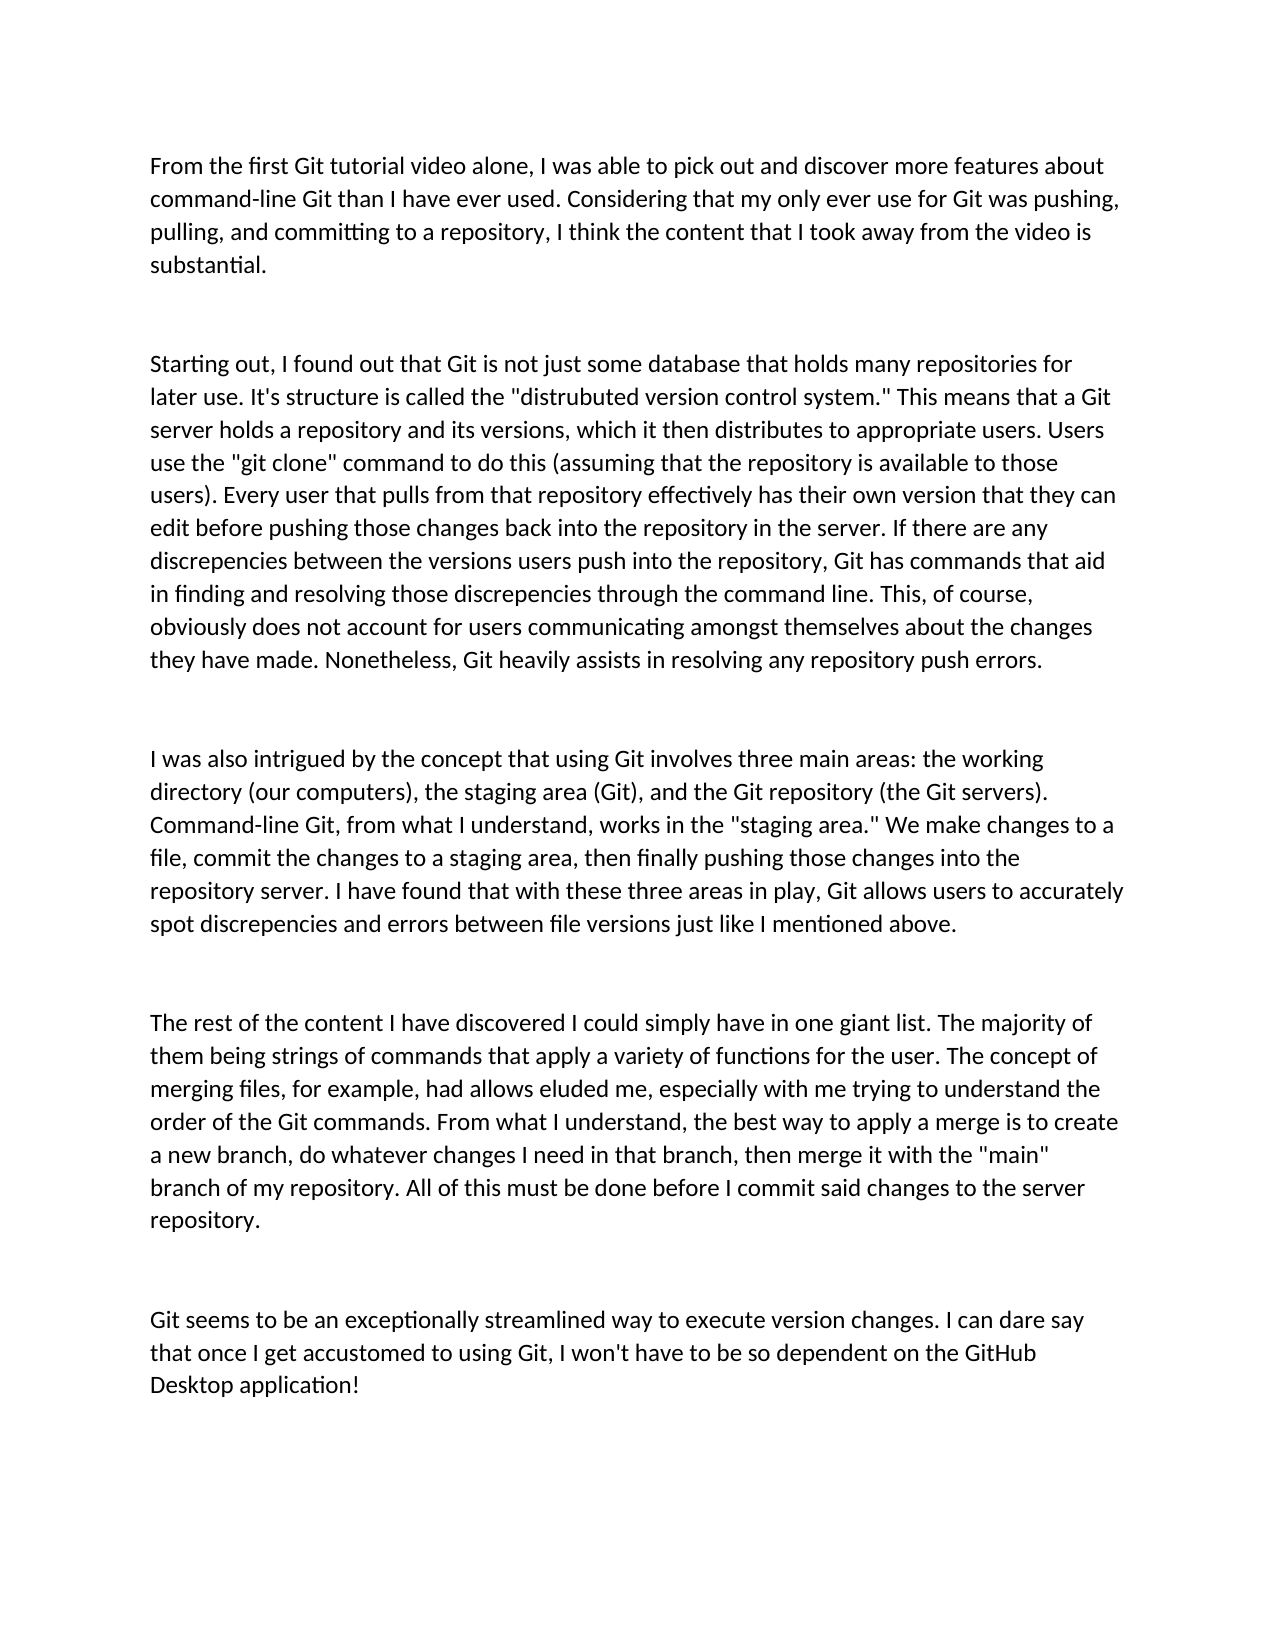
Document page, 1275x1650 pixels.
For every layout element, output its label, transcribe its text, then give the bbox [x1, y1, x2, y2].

text Git seems to be an exceptionally streamlined way to execute version changes. I can dare say that once I get accustomed to using Git, I won't have to be so dependent on the GitHub Desktop application! [150, 1304, 1125, 1400]
text Starting out, I found out that Git is not just some database that holds many repositories for later use. It's structure is called the "distrubuted version control system." This means that a Git server holds a repository and its versions, which it then distributes to appropriate users. Users use the "git clone" command to do this (assuming that the repository is available to those users). Every user that pulls from that repository effectively has their own version that they can edit before pushing those changes back into the repository in the server. If there are any discrepencies between the versions users push into the repository, Git has commands that aid in finding and resolving those discrepencies through the command line. This, of course, obviously does not account for users communicating amongst themselves about the changes they have made. Nonetheless, Git heavily assists in resolving any repository push errors. [150, 348, 1125, 675]
text From the first Git tutorial video alone, I was able to pick out and discover more features about command-line Git than I have ever used. Considering that my only ever use for Git was pushing, pulling, and committing to a repository, I think the content that I took away from the video is substantial. [150, 150, 1125, 279]
text The rest of the content I have discovered I could simply have in one giant list. The majority of them being strings of commands that apply a variety of functions for the user. The concept of merging files, for example, had allows eluded me, especially with me trying to understand the order of the Git commands. From what I understand, the best way to apply a merge is to create a new branch, do whatever changes I need in that branch, then merge it with the "main" branch of my repository. All of this must be done before I commit said changes to the server repository. [150, 1007, 1125, 1235]
text I was also intrigued by the concept that using Git involves three main areas: the working directory (our computers), the staging area (Git), and the Git repository (the Git servers). Command-line Git, from what I understand, works in the "staging area." We make changes to a file, commit the changes to a staging area, then finally pushing those changes into the repository server. I have found that with these three areas in play, Git allows users to accurately spot discrepencies and errors between file versions just like I mentioned above. [150, 743, 1125, 938]
